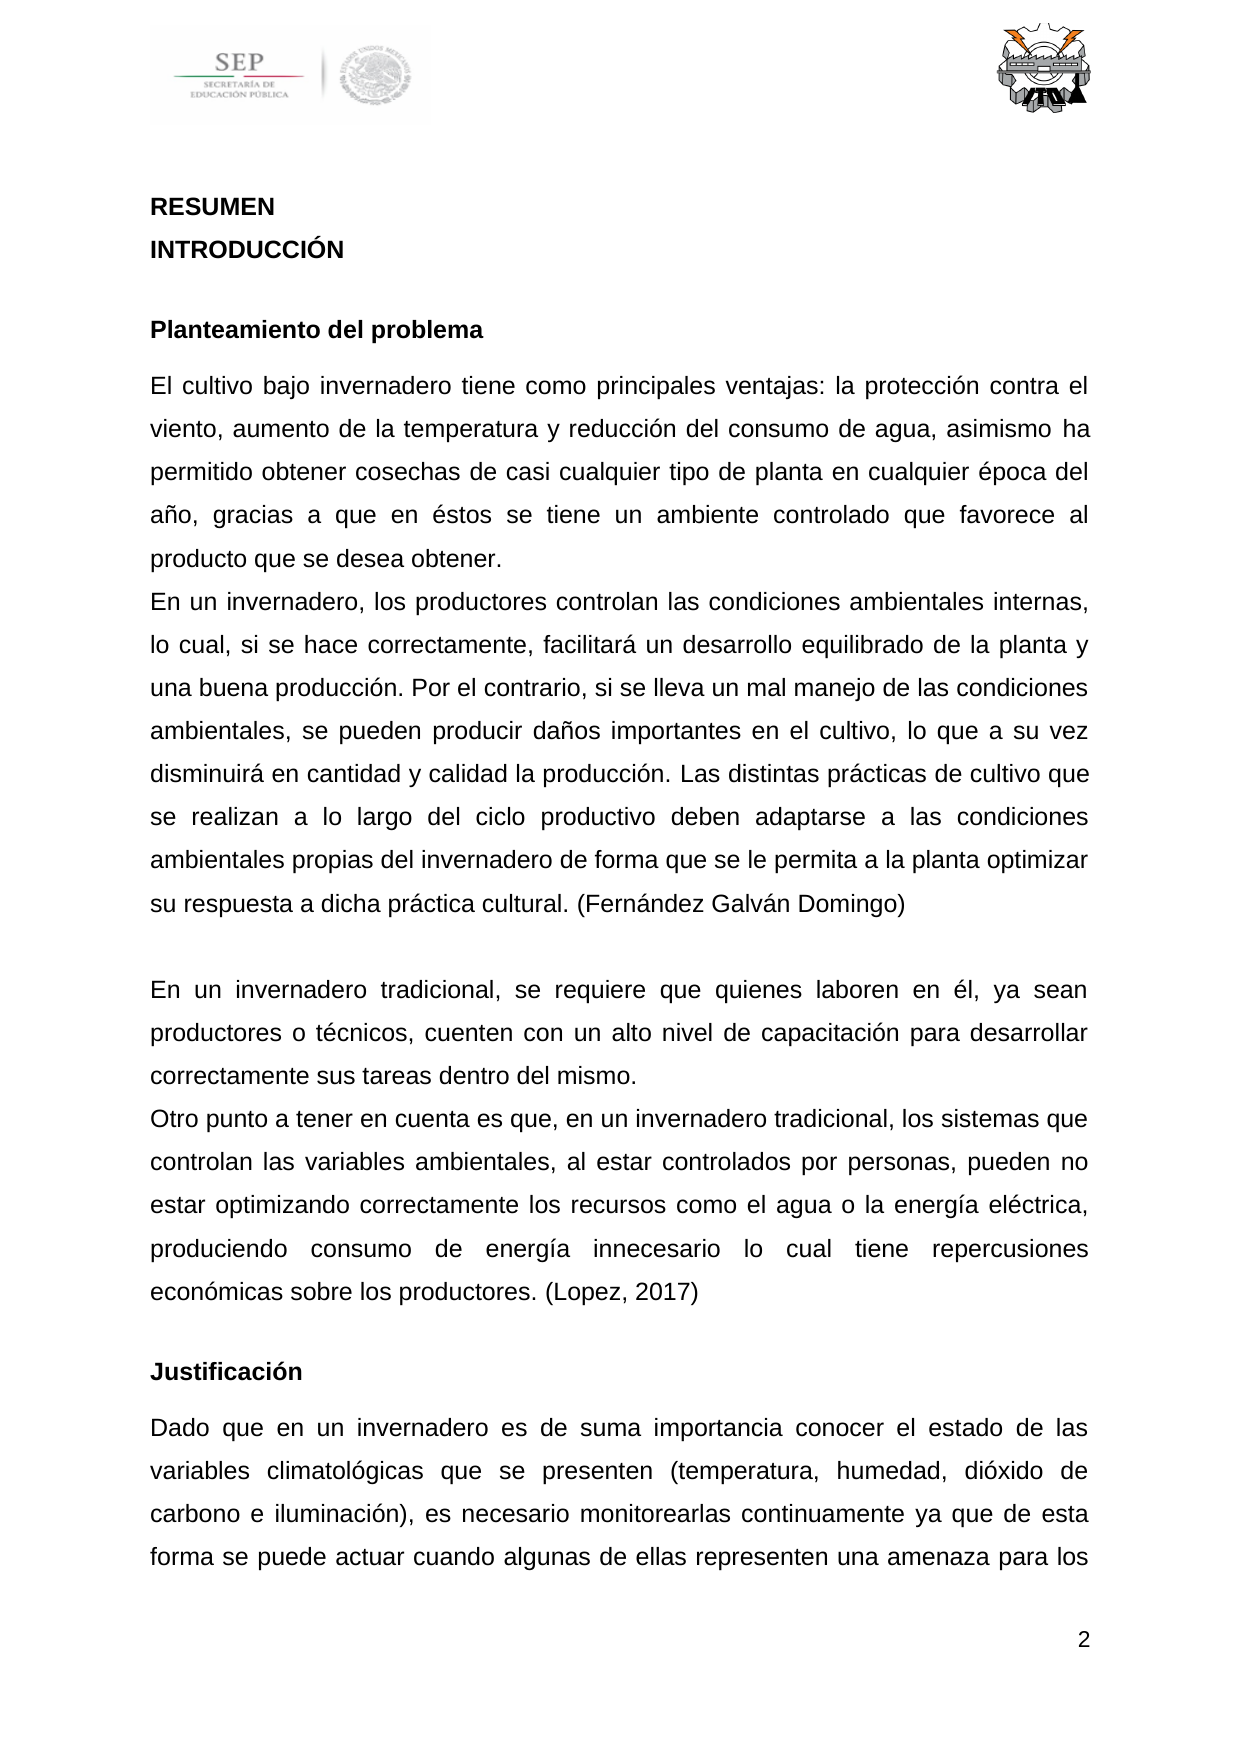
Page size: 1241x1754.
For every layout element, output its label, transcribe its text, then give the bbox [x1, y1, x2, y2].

text Justificación [150, 1357, 1090, 1386]
text En un invernadero, los productores controlan las condiciones ambientales internas, lo cual, si se hace correctamente, facilitará un desarrollo equilibrado de la planta y una buena producción. Por el contrario, si se lleva un mal manejo de las condiciones ambientales, se pueden producir daños importantes en el cultivo, lo que a su vez disminuirá en cantidad y calidad la producción. Las distintas prácticas de cultivo que se realizan a lo largo del ciclo productivo deben adaptarse a las condiciones ambientales propias del invernadero de forma que se le permita a la planta optimizar su respuesta a dicha práctica cultural. [150, 587, 1090, 917]
subtitle INTRODUCCIÓN [150, 235, 1090, 263]
picture [150, 25, 432, 125]
picture [996, 23, 1091, 113]
text El cultivo bajo invernadero tiene como principales ventajas: la protección contra el viento, aumento de la temperatura y reducción del consumo de agua, asimismo ha permitido obtener cosechas de casi cualquier tipo de planta en cualquier época del año, gracias a que en éstos se tiene un ambiente controlado que favorece al producto que se desea obtener. [150, 371, 1090, 572]
text En un invernadero tradicional, se requiere que quienes laboren en él, ya sean productores o técnicos, cuenten con un alto nivel de capacitación para desarrollar correctamente sus tareas dentro del mismo. [150, 975, 1090, 1090]
subtitle RESUMEN [150, 192, 1090, 220]
text Otro punto a tener en cuenta es que, en un invernadero tradicional, los sistemas que controlan las variables ambientales, al estar controlados por personas, pueden no estar optimizando correctamente los recursos como el agua o la energía eléctrica, produciendo consumo de energía innecesario lo cual tiene repercusiones económicas sobre los productores. [150, 1104, 1090, 1305]
text Planteamiento del problema [150, 315, 1090, 344]
